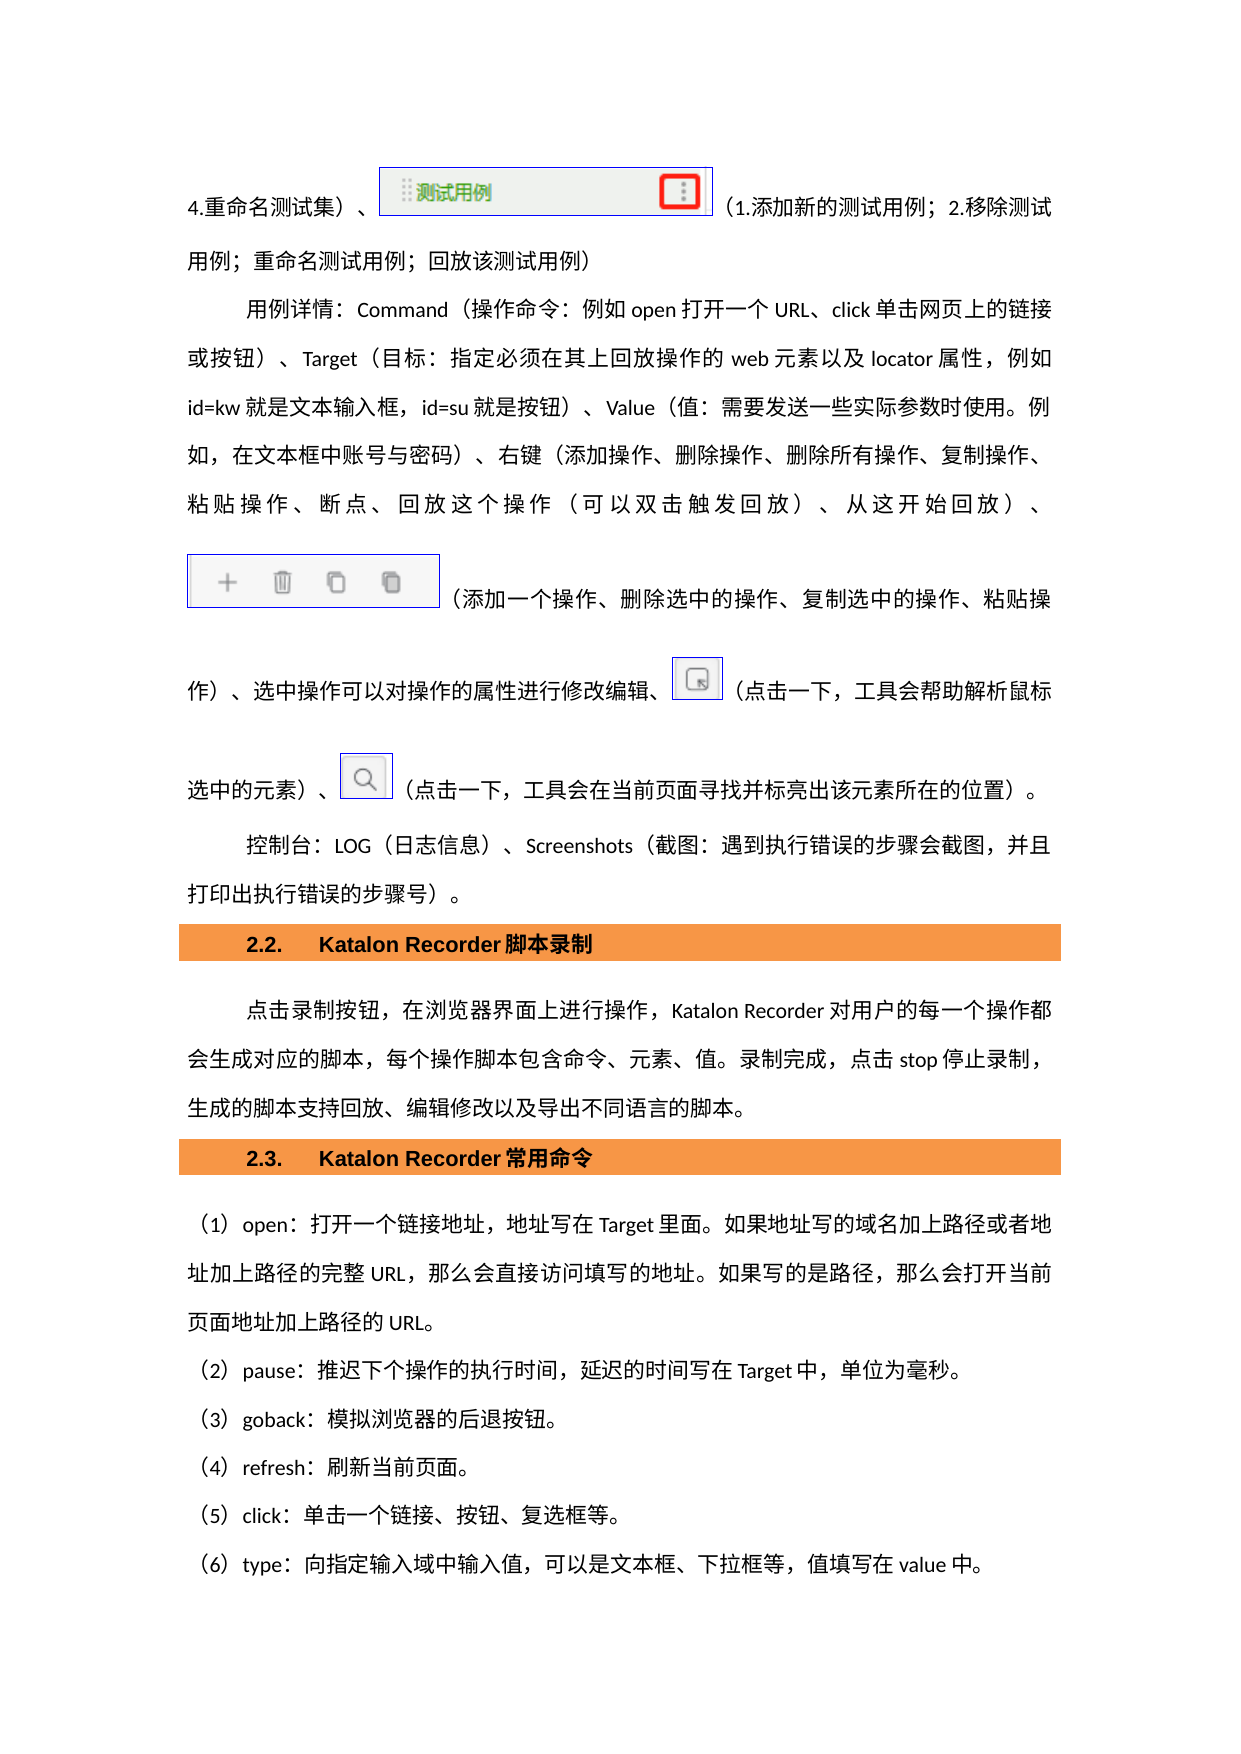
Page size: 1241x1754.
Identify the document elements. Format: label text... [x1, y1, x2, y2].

list goback：模拟浏览器的后退按钮。 [187, 1401, 1053, 1434]
subtitle Katalon Recorder常用命令 [179, 1139, 1061, 1175]
list type：向指定输入域中输入值，可以是文本框、下拉框等，值填写在value中。 [187, 1546, 1053, 1579]
list refresh：刷新当前页面。 [187, 1449, 1053, 1482]
list click：单击一个链接、按钮、复选框等。 [187, 1498, 1053, 1530]
text 测试用例管理器：打开测试集、添加测试集、（1.保存测试集；2.关闭测试集；3.添加新的测试用例；4.重命名测试集）、（1.添加新的测试用例；2.移除测试用例；重命名测试用例；回放该测试用例） [187, 162, 1053, 276]
list open：打开一个链接地址，地址写在Target里面。如果地址写的域名加上路径或者地址加上路径的完整URL，那么会直接访问填写的地址。如果写的是路径，那么会打开当前页面地址加上路径的URL。 [187, 1207, 1053, 1337]
text 控制台：LOG（日志信息）、Screenshots（截图：遇到执行错误的步骤会截图，并且打印出执行错误的步骤号）。 [187, 827, 1053, 909]
list pause：推迟下个操作的执行时间，延迟的时间写在Target中，单位为毫秒。 [187, 1353, 1053, 1385]
subtitle Katalon Recorder脚本录制 [179, 924, 1061, 961]
text 点击录制按钮，在浏览器界面上进行操作，Katalon Recorder对用户的每一个操作都会生成对应的脚本，每个操作脚本包含命令、元素、值。录制完成，点击stop停止录制，生成的脚本支持回放、编辑修改以及导出不同语言的脚本。 [187, 993, 1053, 1123]
picture [673, 658, 722, 699]
picture [188, 555, 439, 607]
text 用例详情：Command（操作命令：例如open打开一个URL、click单击网页上的链接或按钮）、Target（目标：指定必须在其上回放操作的web元素以及locator属性，例如id=kw就是文本输入框，id=su就是按钮）、Value（值：需要发送一些实际参数时使用。例如，在文本框中账号与密码）、右键（添加操作、删除操作、删除所有操作、复制操作、粘贴操作、断点、回放这个操作（可以双击触发回放）、从这开始回放）、（添加一个操作、删除选中的操作、复制选中的操作、粘贴操作）、选中操作可以对操作的属性进行修改编辑、（点击一下，工具会帮助解析鼠标选中的元素）、（点击一下，工具会在当前页面寻找并标亮出该元素所在的位置）。 [187, 292, 1053, 812]
picture [341, 754, 392, 798]
picture [380, 168, 712, 215]
